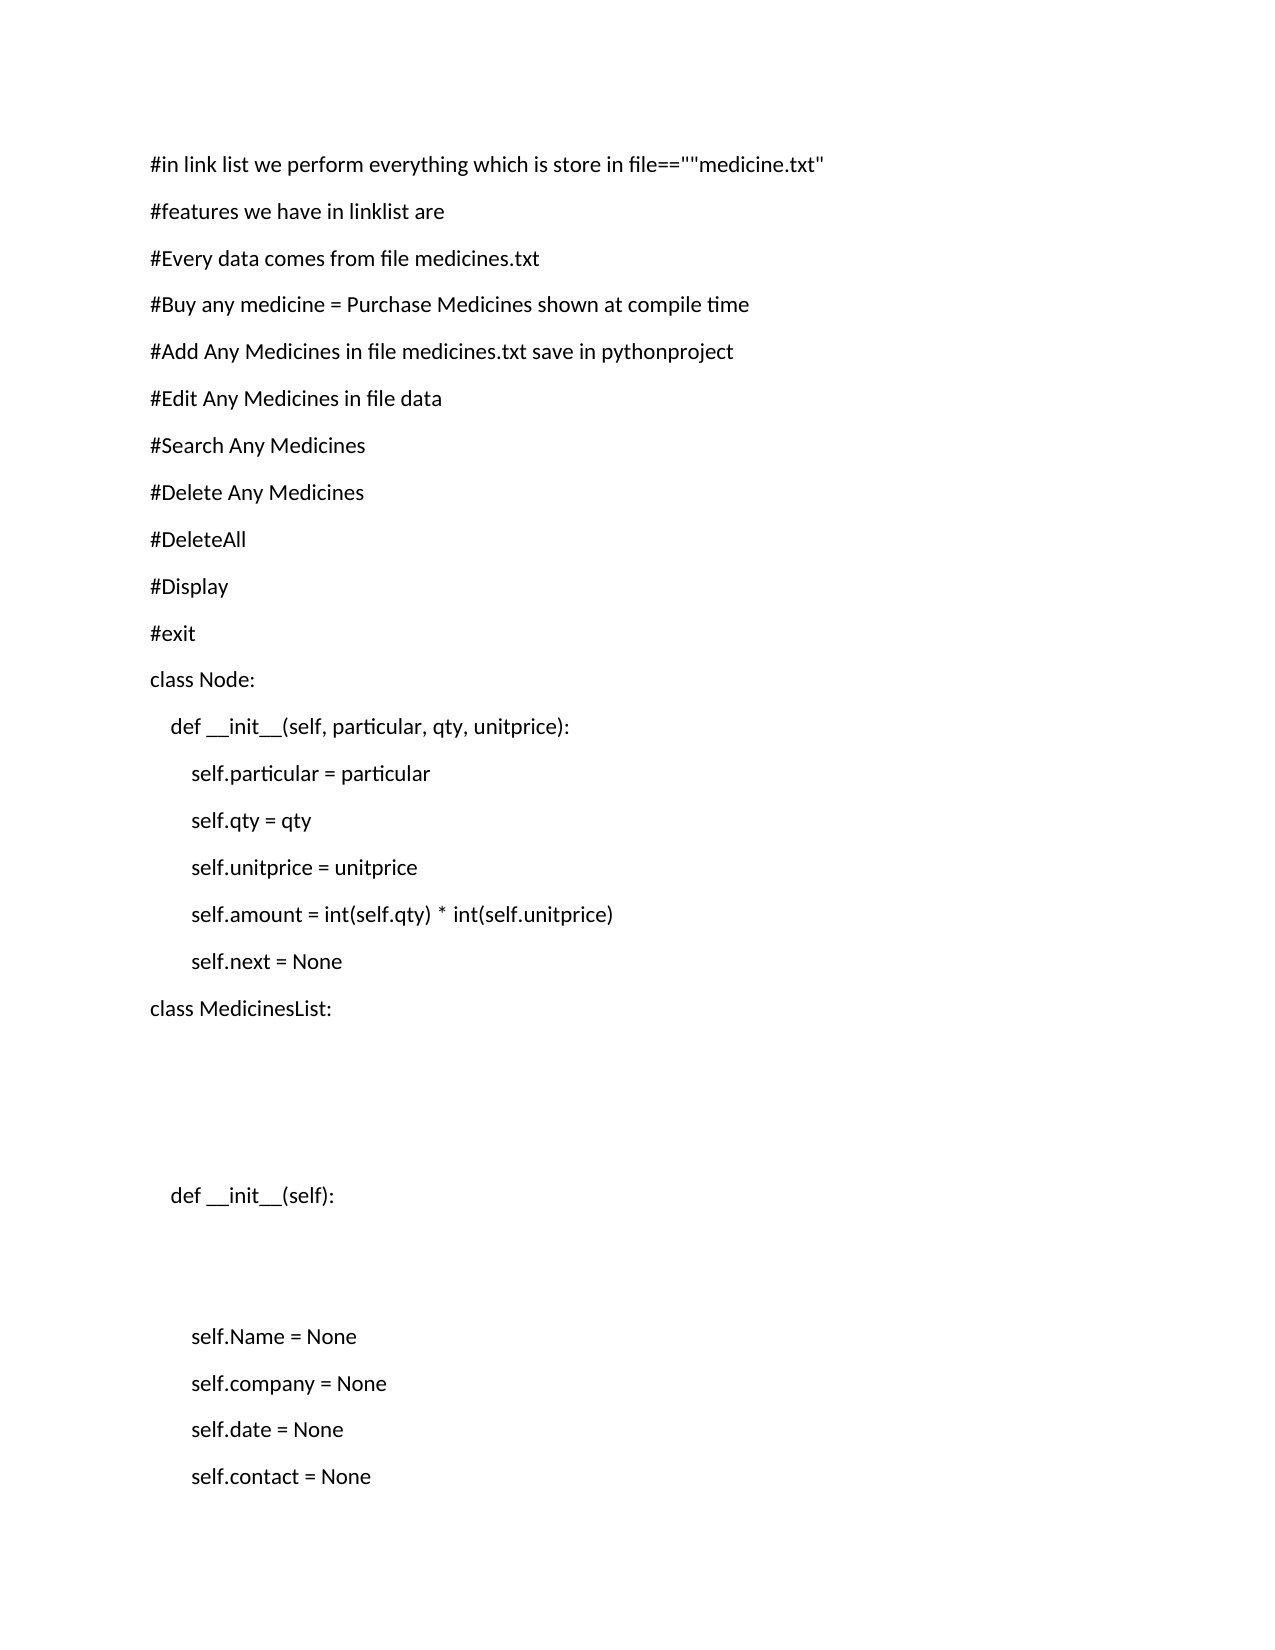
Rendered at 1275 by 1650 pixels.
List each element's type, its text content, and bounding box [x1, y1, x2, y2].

text #Display [150, 572, 1125, 600]
text self.Name = None [150, 1322, 1125, 1350]
text self.unitprice = unitprice [150, 853, 1125, 881]
text self.qty = qty [150, 806, 1125, 834]
text #Every data comes from file medicines.txt [150, 244, 1125, 272]
text #Buy any medicine = Purchase Medicines shown at compile time [150, 291, 1125, 319]
text class Node: [150, 666, 1125, 694]
text self.date = None [150, 1416, 1125, 1444]
text #Delete Any Medicines [150, 478, 1125, 506]
text self.contact = None [150, 1462, 1125, 1491]
text def __init__(self, particular, qty, unitprice): [150, 712, 1125, 741]
text #Add Any Medicines in file medicines.txt save in pythonproject [150, 337, 1125, 366]
text #Edit Any Medicines in file data [150, 384, 1125, 412]
text self.next = None [150, 947, 1125, 975]
text #exit [150, 619, 1125, 647]
text self.particular = particular [150, 759, 1125, 787]
text #in link list we perform everything which is store in file==""medicine.txt" [150, 150, 1125, 178]
text self.amount = int(self.qty) * int(self.unitprice) [150, 900, 1125, 928]
text #DeleteAll [150, 525, 1125, 553]
text #features we have in linklist are [150, 197, 1125, 225]
text def __init__(self): [150, 1181, 1125, 1209]
text #Search Any Medicines [150, 431, 1125, 459]
text self.company = None [150, 1369, 1125, 1397]
text class MedicinesList: [150, 994, 1125, 1022]
